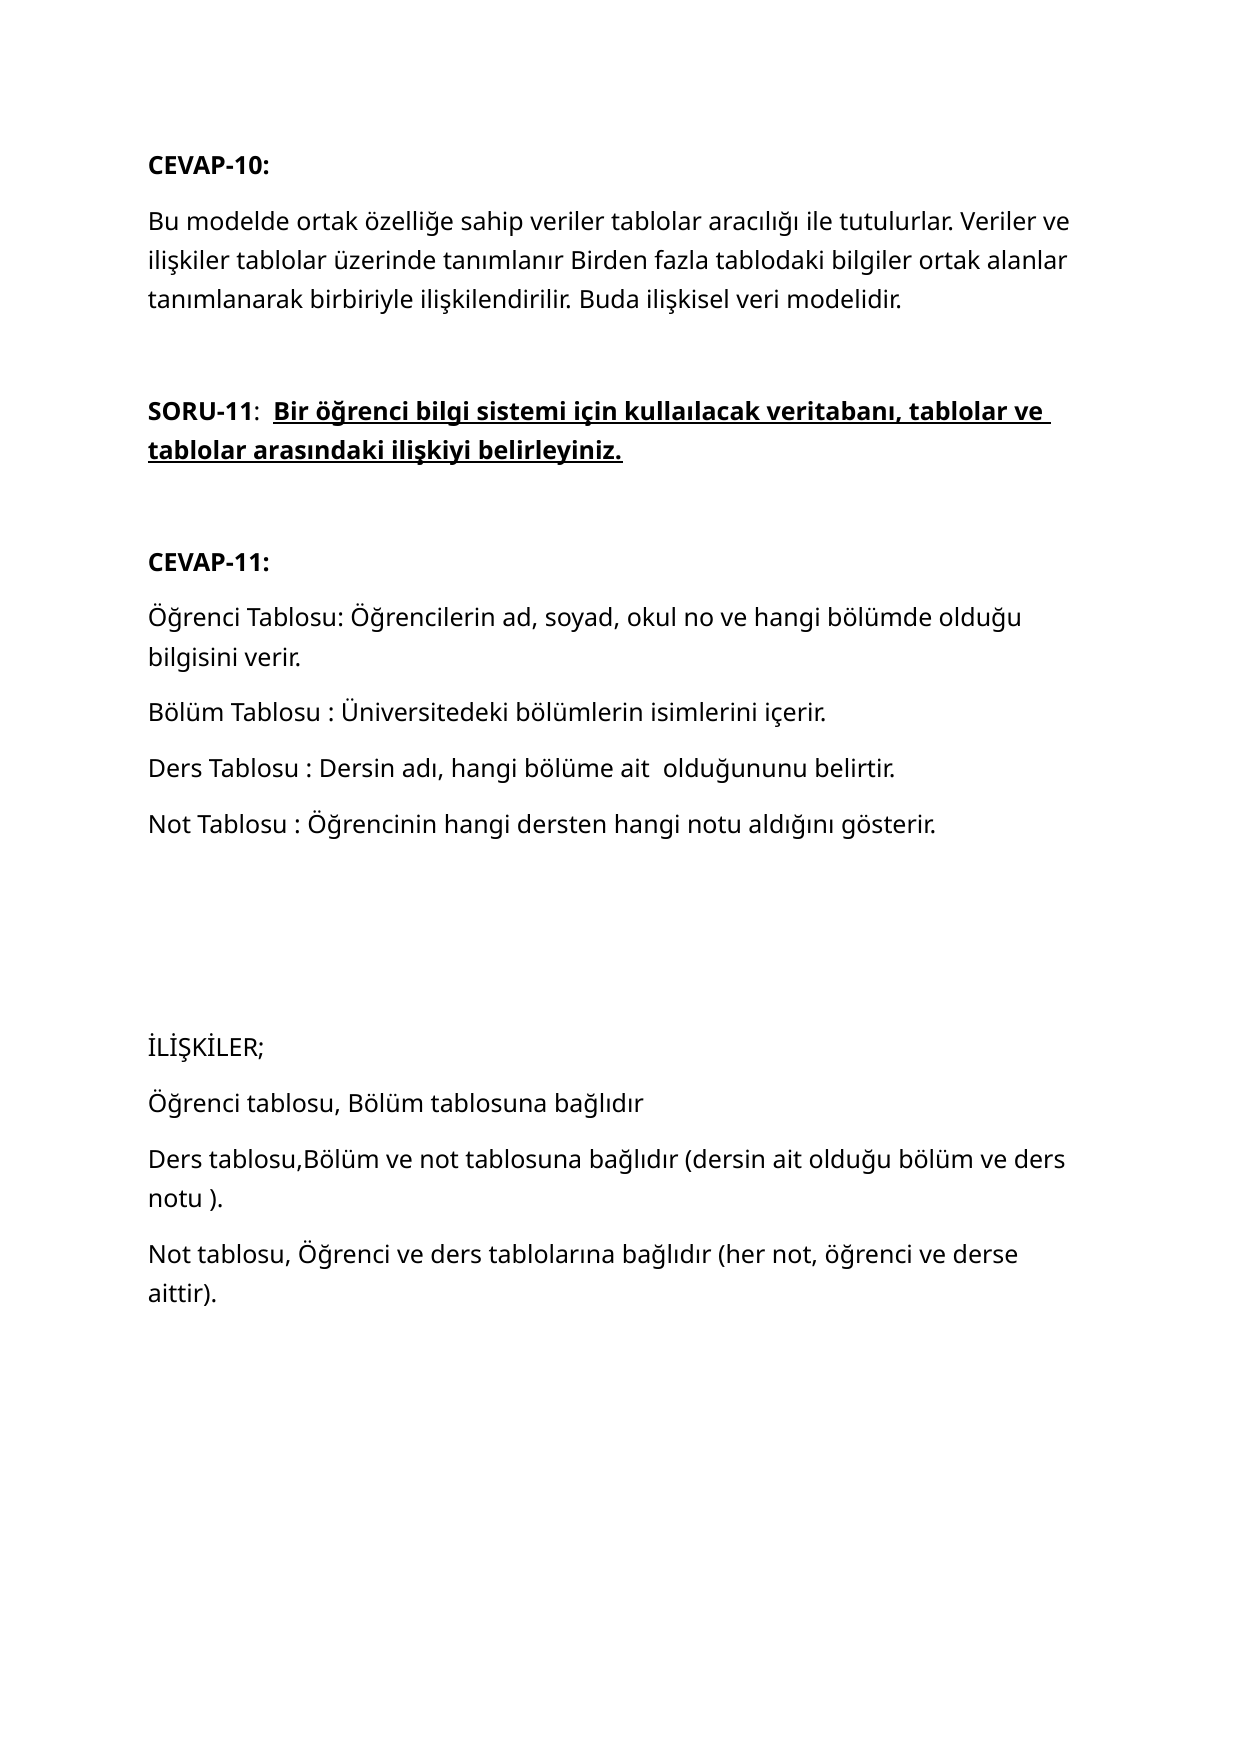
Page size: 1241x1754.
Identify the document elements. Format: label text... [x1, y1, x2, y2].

text Ders tablosu,Bölüm ve not tablosuna bağlıdır (dersin ait olduğu bölüm ve ders notu ). [148, 1142, 1093, 1215]
text CEVAP-11: [148, 544, 1093, 578]
text Öğrenci tablosu, Bölüm tablosuna bağlıdır [148, 1086, 1093, 1120]
text Not Tablosu : Öğrencinin hangi dersten hangi notu aldığını gösterir. [148, 807, 1093, 841]
text Not tablosu, Öğrenci ve ders tablolarına bağlıdır (her not, öğrenci ve derse aittir). [148, 1237, 1093, 1310]
text Bölüm Tablosu : Üniversitedeki bölümlerin isimlerini içerir. [148, 695, 1093, 729]
text Ders Tablosu : Dersin adı, hangi bölüme ait olduğununu belirtir. [148, 751, 1093, 785]
text Öğrenci Tablosu: Öğrencilerin ad, soyad, okul no ve hangi bölümde olduğu bilgisini verir. [148, 600, 1093, 673]
text SORU-11: Bir öğrenci bilgi sistemi için kullaılacak veritabanı, tablolar ve tablolar arasındaki ilişkiyi belirleyiniz. [148, 393, 1093, 467]
text CEVAP-10: [148, 148, 1093, 182]
text İLİŞKİLER; [148, 1030, 1093, 1064]
text Bu modelde ortak özelliğe sahip veriler tablolar aracılığı ile tutulurlar. Veriler ve ilişkiler tablolar üzerinde tanımlanır Birden fazla tablodaki bilgiler ortak alanlar tanımlanarak birbiriyle ilişkilendirilir. Buda ilişkisel veri modelidir. [148, 203, 1093, 316]
